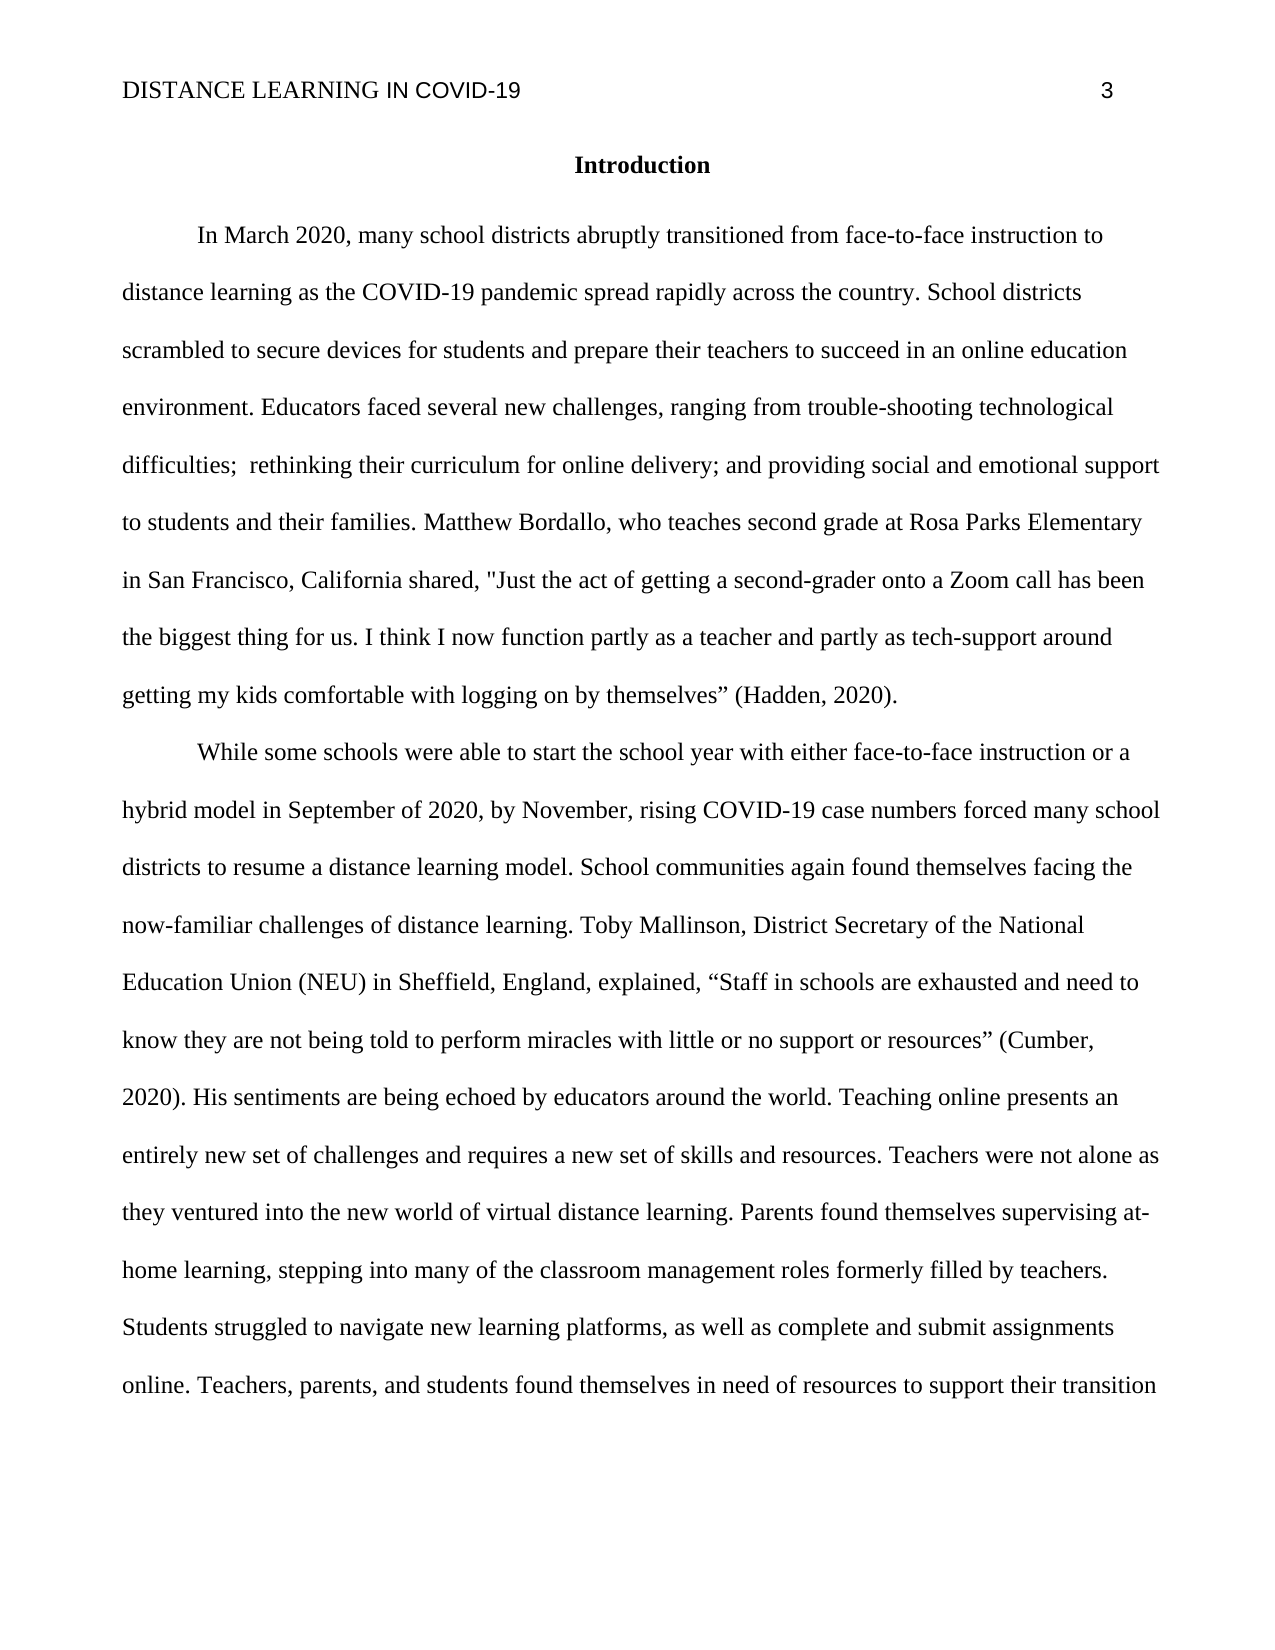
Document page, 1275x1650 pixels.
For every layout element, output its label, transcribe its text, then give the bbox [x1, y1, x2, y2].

text In March 2020, many school districts abruptly transitioned from face-to-face instruction to distance learning as the COVID-19 pandemic spread rapidly across the country. School districts scrambled to secure devices for students and prepare their teachers to succeed in an online education environment. Educators faced several new challenges, ranging from trouble-shooting technological difficulties; rethinking their curriculum for online delivery; and providing social and emotional support to students and their families. Matthew Bordallo, who teaches second grade at Rosa Parks Elementary in San Francisco, California shared, "Just the act of getting a second-grader onto a Zoom call has been the biggest thing for us. I think I now function partly as a teacher and partly as tech-support around getting my kids comfortable with logging on by themselves” (Hadden, 2020). [122, 220, 1162, 709]
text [122, 737, 1162, 1399]
subtitle Introduction [122, 150, 1162, 179]
